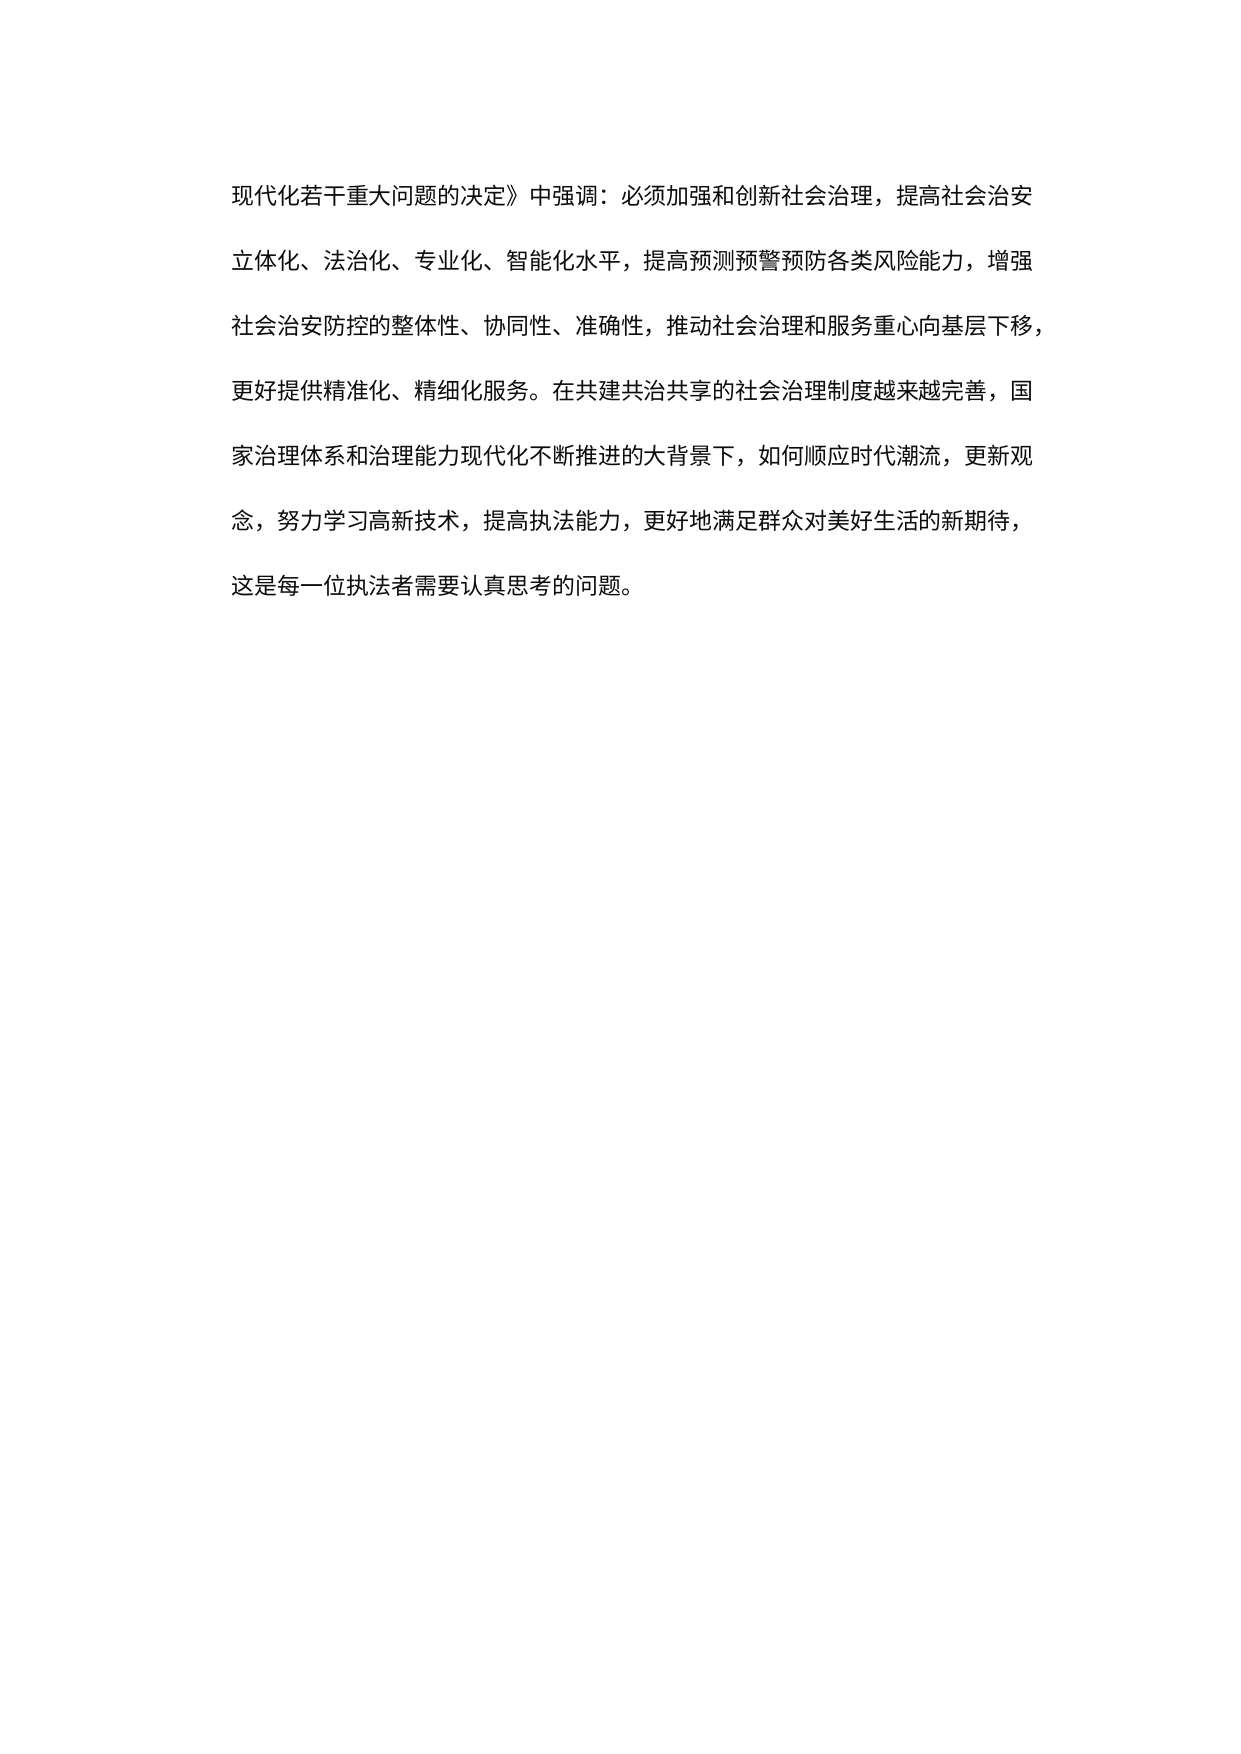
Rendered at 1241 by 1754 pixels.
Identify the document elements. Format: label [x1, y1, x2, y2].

text [231, 162, 1053, 617]
